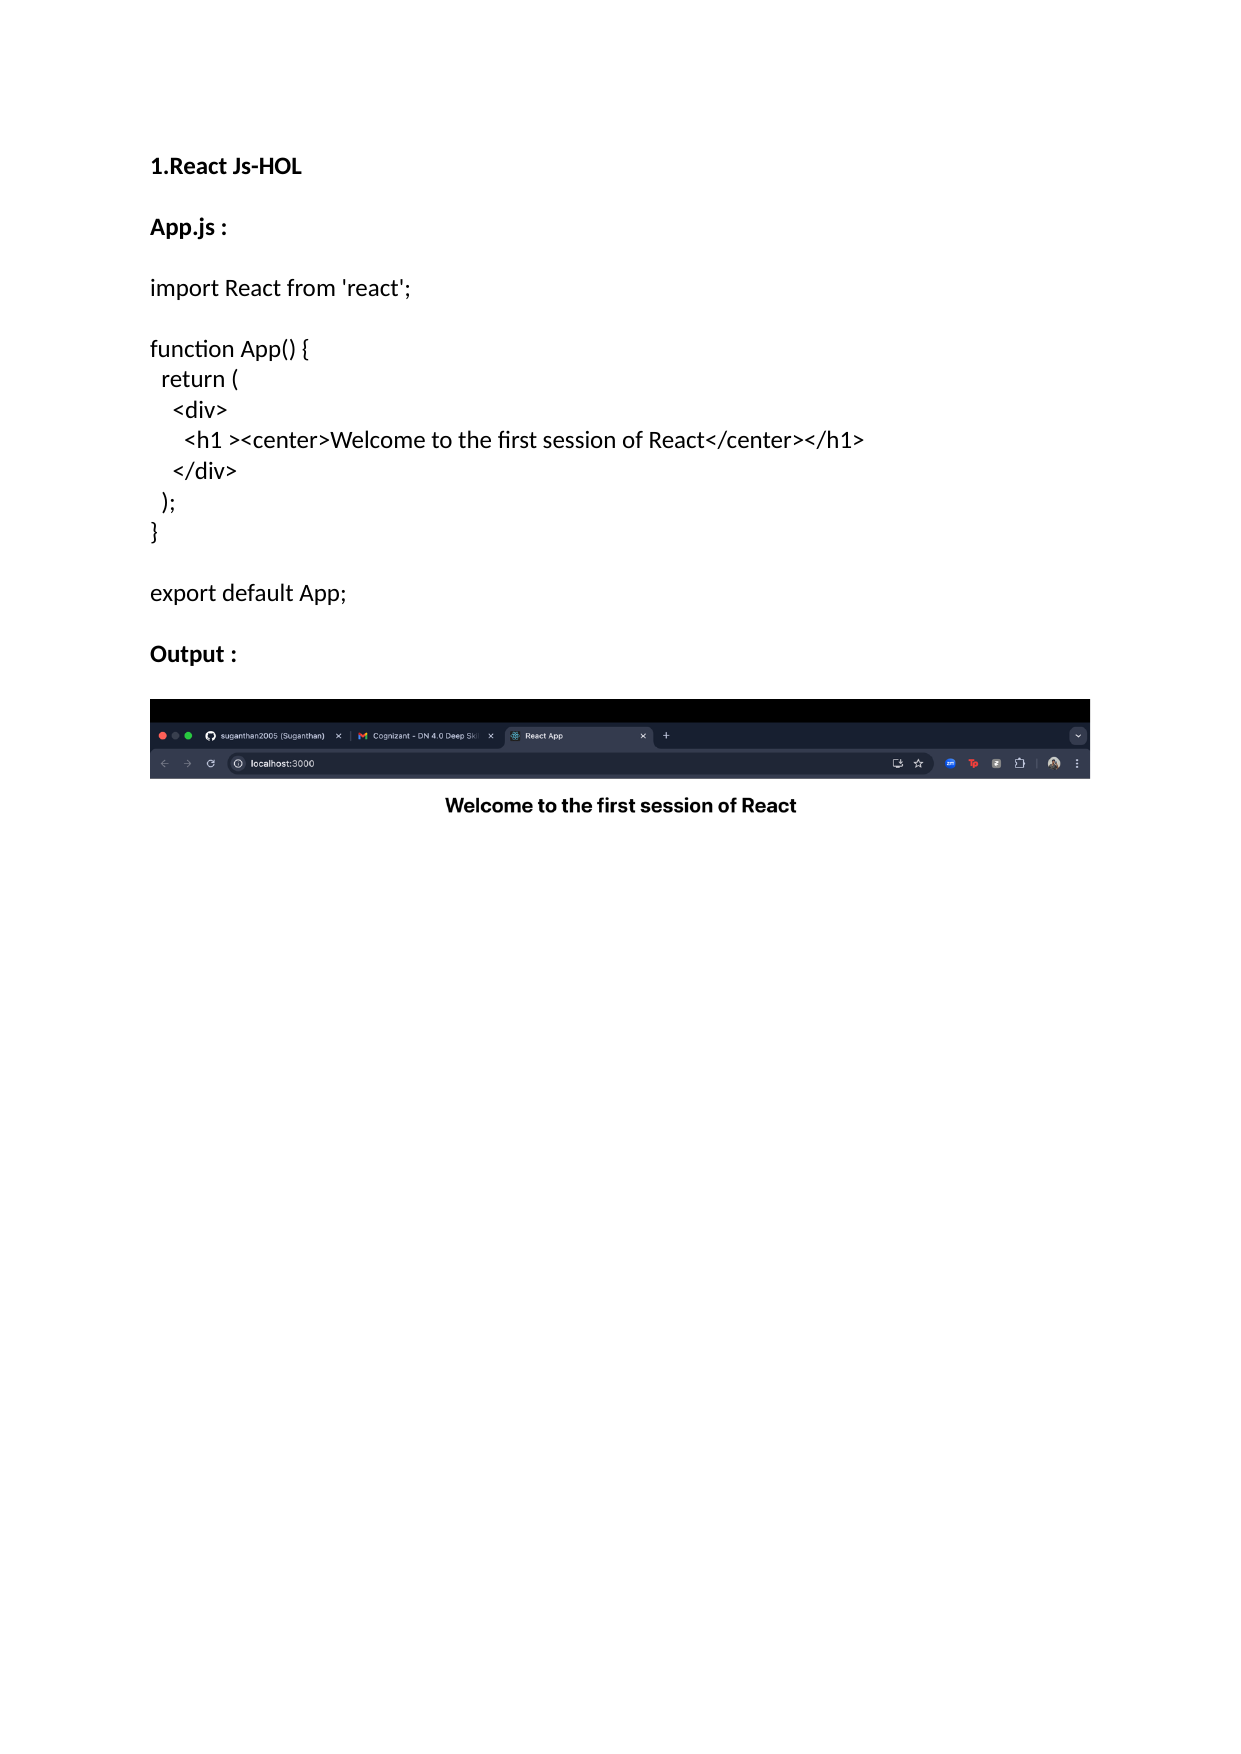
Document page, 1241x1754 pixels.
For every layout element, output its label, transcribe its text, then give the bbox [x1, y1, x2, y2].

text } [150, 516, 1090, 547]
text function App() { [150, 333, 1090, 364]
picture [150, 699, 1091, 1311]
text 1.React Js-HOL [150, 150, 1090, 181]
text Output : [150, 638, 1090, 669]
text <h1 ><center>Welcome to the first session of React</center></h1> [150, 425, 1090, 455]
text ); [150, 486, 1090, 516]
text App.js : [150, 211, 1090, 242]
text import React from 'react'; [150, 272, 1090, 303]
text return ( [150, 364, 1090, 394]
text <div> [150, 394, 1090, 425]
text </div> [150, 455, 1090, 486]
text export default App; [150, 577, 1090, 608]
